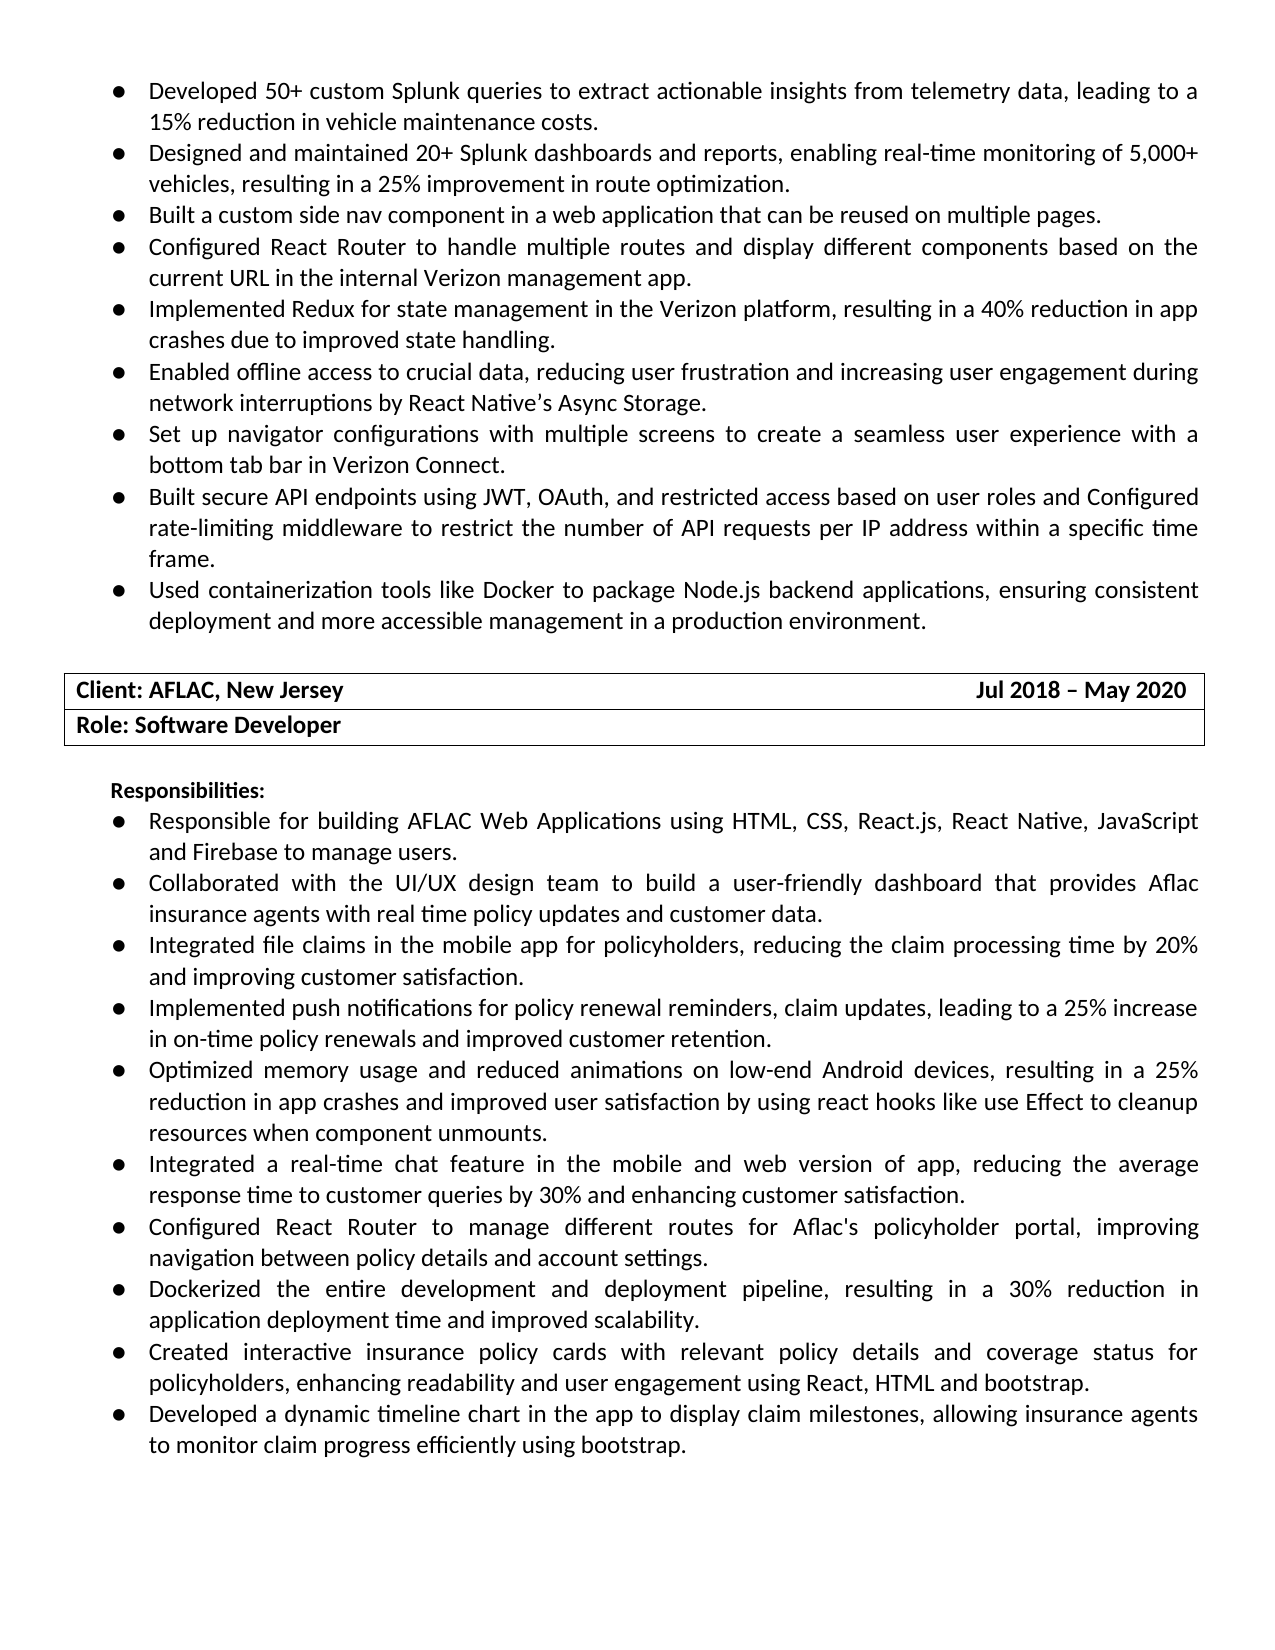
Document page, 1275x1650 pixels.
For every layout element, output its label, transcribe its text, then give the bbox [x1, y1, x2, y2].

list Implemented Redux for state management in the Verizon platform, resulting in a 40% reduction in app crashes due to improved state handling. [111, 293, 1200, 355]
list Built secure API endpoints using JWT, OAuth, and restricted access based on user roles and Configured rate-limiting middleware to restrict the number of API requests per IP address within a specific time frame. [111, 481, 1200, 573]
list Responsible for building AFLAC Web Applications using HTML, CSS, React.js, React Native, JavaScript and Firebase to manage users. [111, 805, 1200, 866]
list Optimized memory usage and reduced animations on low-end Android devices, resulting in a 25% reduction in app crashes and improved user satisfaction by using react hooks like use Effect to cleanup resources when component unmounts. [111, 1054, 1200, 1148]
table_cell [976, 710, 1204, 745]
list Enabled offline access to crucial data, reducing user frustration and increasing user engagement during network interruptions by React Native’s Async Storage. [111, 356, 1200, 417]
list Built a custom side nav component in a web application that can be reused on multiple pages. [111, 200, 1200, 230]
list Created interactive insurance policy cards with relevant policy details and coverage status for policyholders, enhancing readability and user engagement using React, HTML and bootstrap. [111, 1336, 1200, 1397]
text Responsibilities: [110, 776, 1202, 804]
list Used containerization tools like Docker to package Node.js backend applications, ensuring consistent deployment and more accessible management in a production environment. [111, 574, 1200, 636]
list Dockerized the entire development and deployment pipeline, resulting in a 30% reduction in application deployment time and improved scalability. [111, 1273, 1200, 1335]
table_header Client: AFLAC, New Jersey [65, 674, 976, 709]
list Collaborated with the UI/UX design team to build a user-friendly dashboard that provides Aflac insurance agents with real time policy updates and customer data. [111, 867, 1200, 929]
list Developed a dynamic timeline chart in the app to display claim milestones, allowing insurance agents to monitor claim progress efficiently using bootstrap. [111, 1398, 1200, 1459]
list Set up navigator configurations with multiple screens to create a seamless user experience with a bottom tab bar in Verizon Connect. [111, 418, 1200, 480]
list Integrated a real-time chat feature in the mobile and web version of app, reducing the average response time to customer queries by 30% and enhancing customer satisfaction. [111, 1148, 1200, 1210]
list Implemented push notifications for policy renewal reminders, claim updates, leading to a 25% increase in on-time policy renewals and improved customer retention. [111, 992, 1200, 1053]
list Configured React Router to manage different routes for Aflac's policyholder portal, improving navigation between policy details and account settings. [111, 1211, 1200, 1272]
list Developed 50+ custom Splunk queries to extract actionable insights from telemetry data, leading to a 15% reduction in vehicle maintenance costs. [111, 75, 1200, 136]
list Designed and maintained 20+ Splunk dashboards and reports, enabling real-time monitoring of 5,000+ vehicles, resulting in a 25% improvement in route optimization. [111, 137, 1200, 199]
table_header Jul 2018 – May 2020 [976, 674, 1204, 709]
list Configured React Router to handle multiple routes and display different components based on the current URL in the internal Verizon management app. [111, 231, 1200, 293]
list Integrated file claims in the mobile app for policyholders, reducing the claim processing time by 20% and improving customer satisfaction. [111, 929, 1200, 991]
table_cell Role: Software Developer [65, 710, 976, 745]
